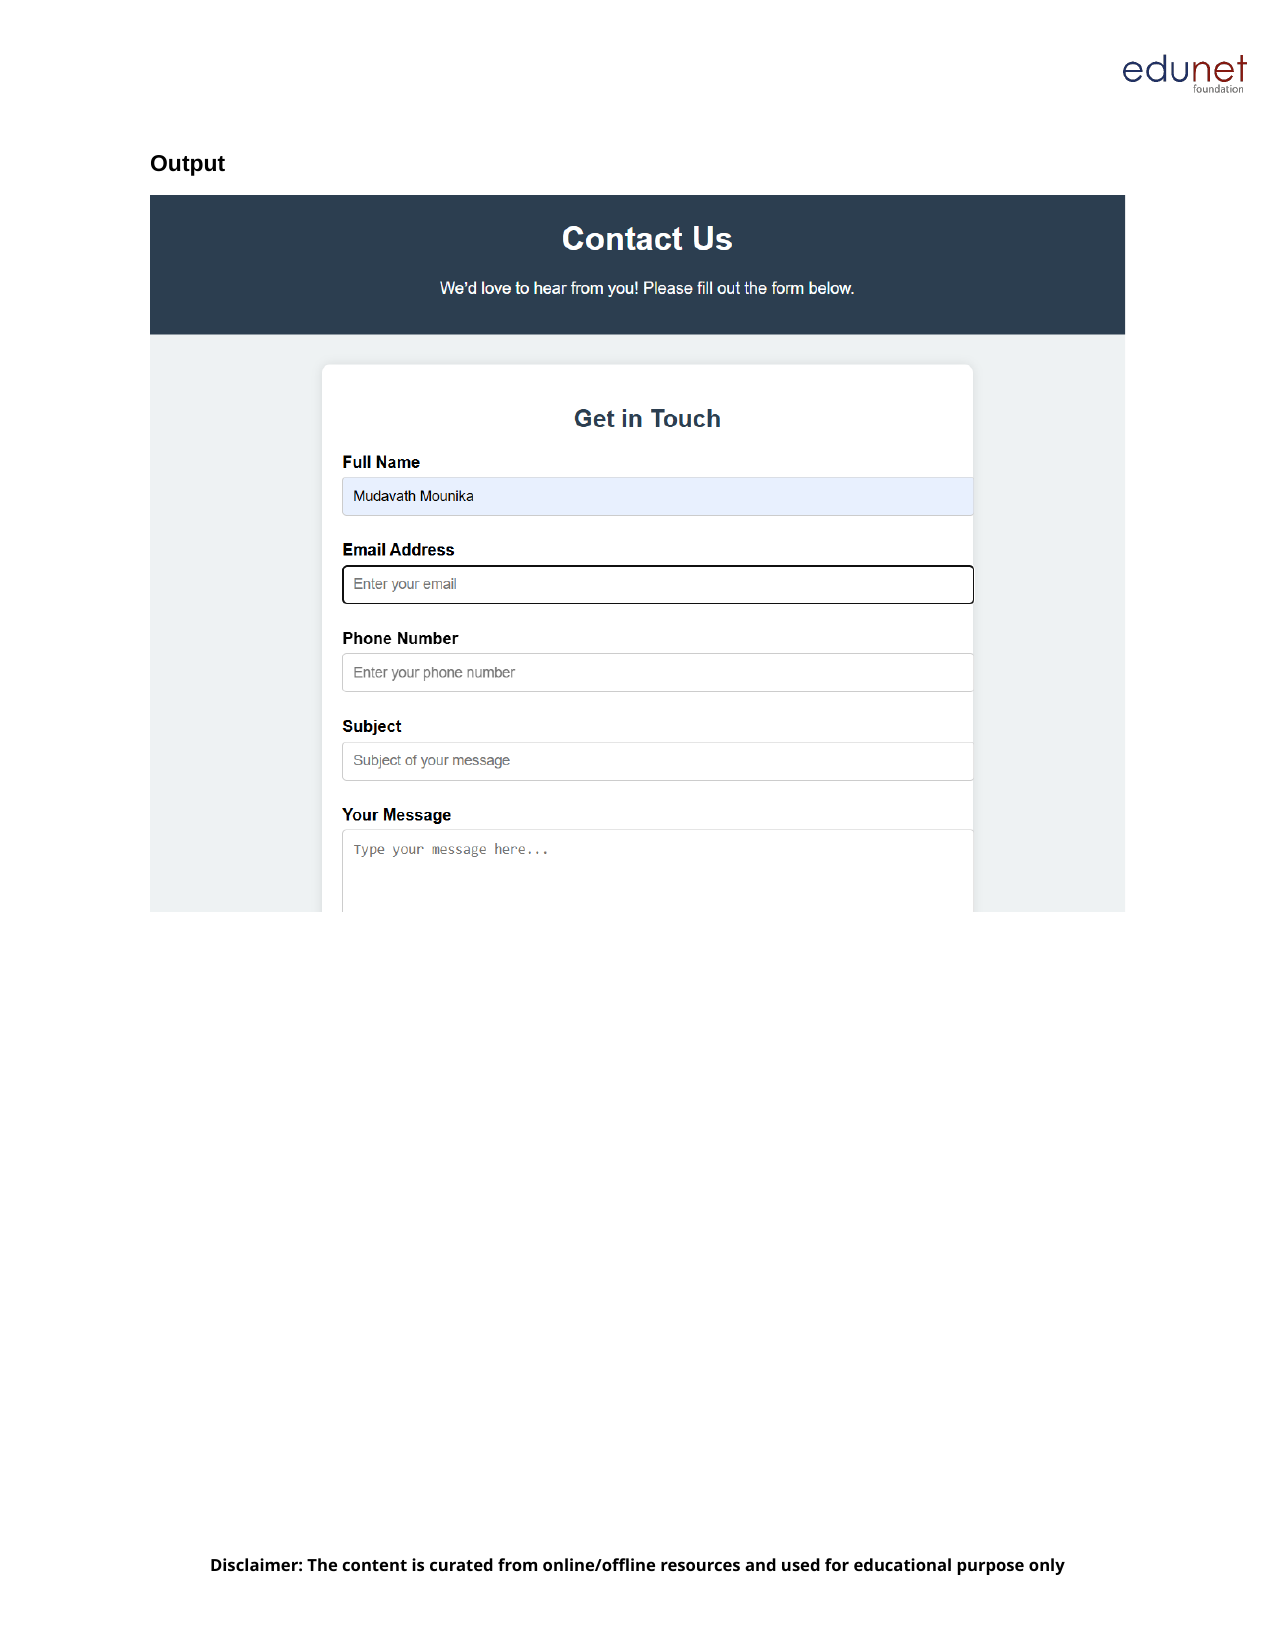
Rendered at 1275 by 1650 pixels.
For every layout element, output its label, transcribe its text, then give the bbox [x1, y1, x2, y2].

text Output [150, 150, 1125, 176]
picture [1121, 53, 1248, 95]
picture [150, 195, 1125, 912]
